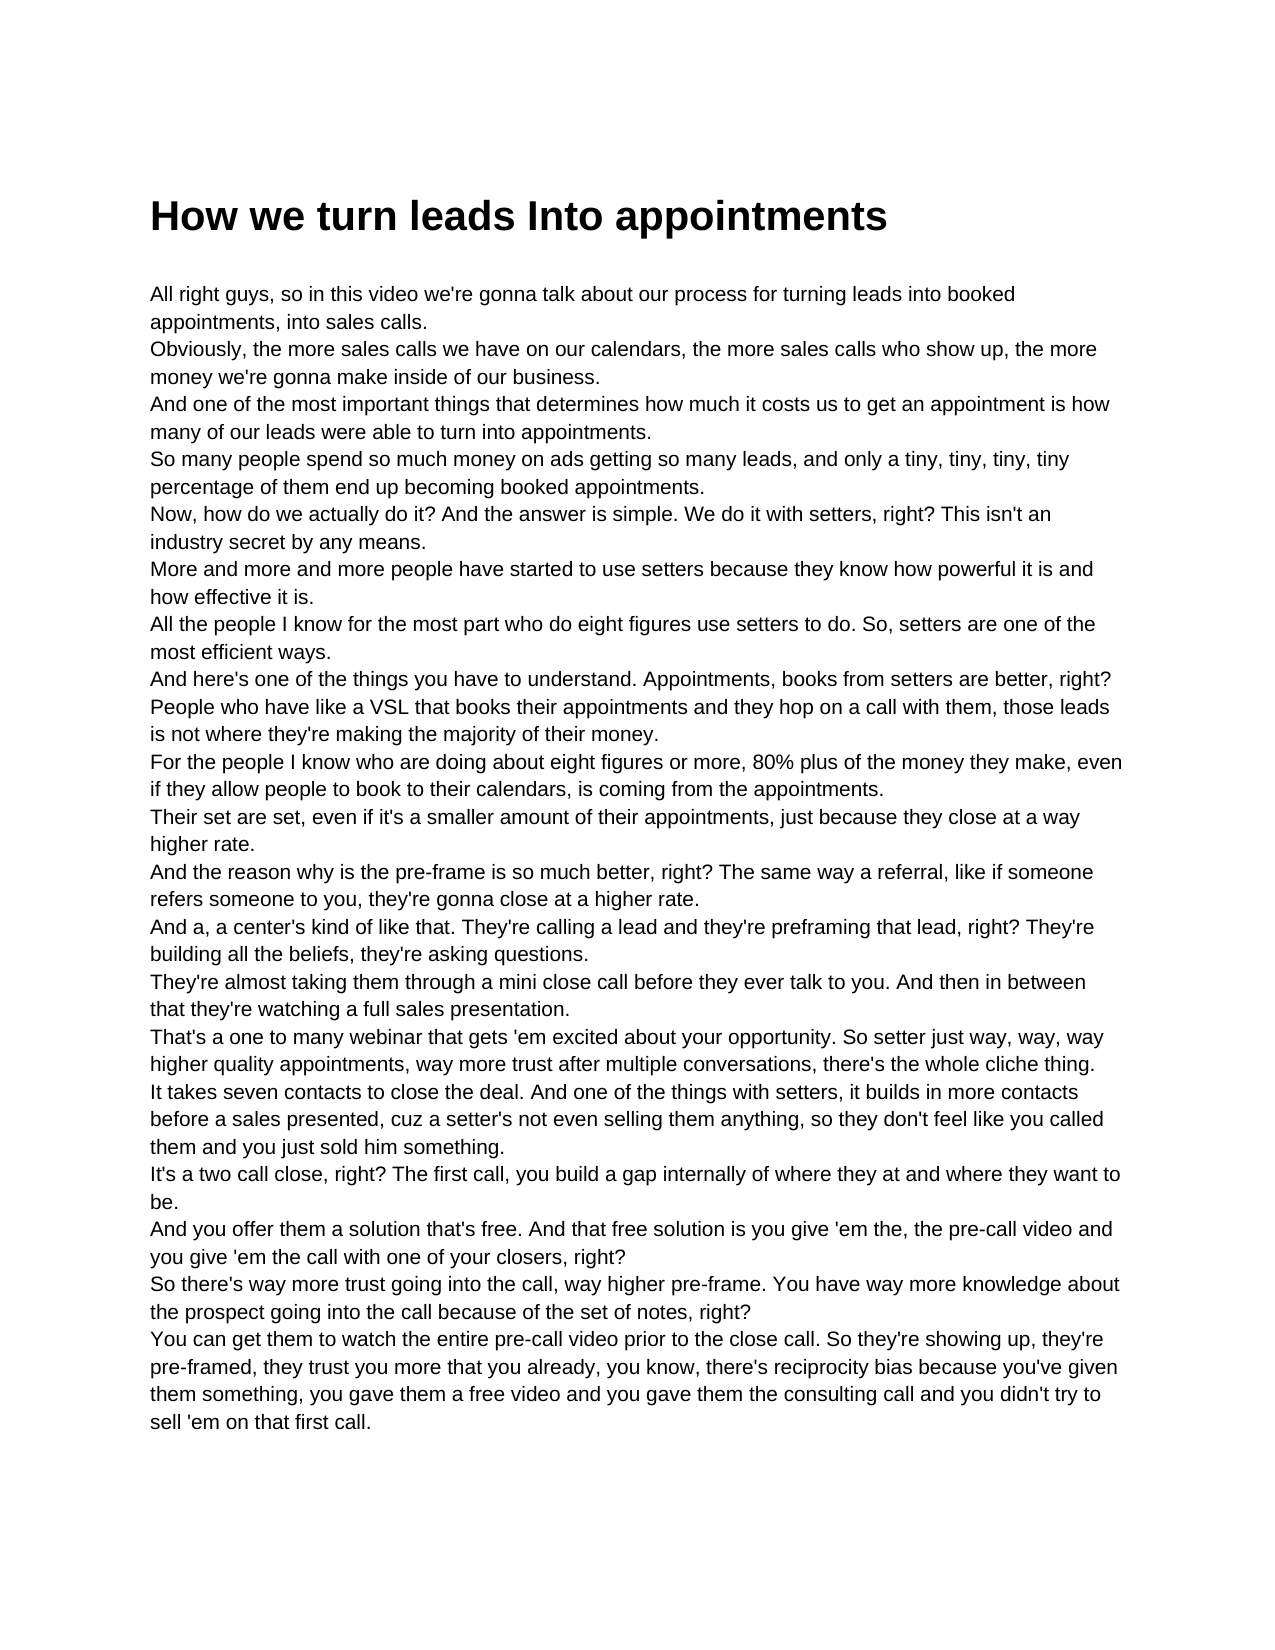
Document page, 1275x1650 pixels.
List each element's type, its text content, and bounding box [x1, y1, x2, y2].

text So many people spend so much money on ads getting so many leads, and only a tiny, tiny, tiny, tiny percentage of them end up becoming booked appointments. [150, 447, 1125, 499]
text That's a one to many webinar that gets 'em excited about your opportunity. So setter just way, way, way higher quality appointments, way more trust after multiple conversations, there's the whole cliche thing. [150, 1025, 1125, 1076]
text Obviously, the more sales calls we have on our calendars, the more sales calls who show up, the more money we're gonna make inside of our business. [150, 337, 1125, 389]
text Their set are set, even if it's a smaller amount of their appointments, just because they close at a way higher rate. [150, 805, 1125, 856]
text And a, a center's kind of like that. They're calling a lead and they're preframing that lead, right? They're building all the beliefs, they're asking questions. [150, 915, 1125, 966]
text And one of the most important things that determines how much it costs us to get an appointment is how many of our leads were able to turn into appointments. [150, 392, 1125, 444]
text You can get them to watch the entire pre-call video prior to the close call. So they're showing up, they're pre-framed, they trust you more that you already, you know, there's reciprocity bias because you've given them something, you gave them a free video and you gave them the consulting call and you didn't try to sell 'em on that first call. [150, 1327, 1125, 1434]
text So there's way more trust going into the call, way higher pre-frame. You have way more knowledge about the prospect going into the call because of the set of notes, right? [150, 1272, 1125, 1324]
text All right guys, so in this video we're gonna talk about our process for turning leads into booked appointments, into sales calls. [150, 282, 1125, 334]
text They're almost taking them through a mini close call before they ever talk to you. And then in between that they're watching a full sales presentation. [150, 970, 1125, 1021]
text It takes seven contacts to close the deal. And one of the things with setters, it builds in more contacts before a sales presented, cuz a setter's not even selling them anything, so they don't feel like you called them and you just sold him something. [150, 1080, 1125, 1159]
subtitle How we turn leads Into appointments [150, 192, 1125, 239]
text And here's one of the things you have to understand. Appointments, books from setters are better, right? People who have like a VSL that books their appointments and they hop on a call with them, those leads is not where they're making the majority of their money. [150, 667, 1125, 746]
text It's a two call close, right? The first call, you build a gap internally of where they at and where they want to be. [150, 1162, 1125, 1214]
text Now, how do we actually do it? And the answer is simple. We do it with setters, right? This isn't an industry secret by any means. [150, 502, 1125, 554]
text And you offer them a solution that's free. And that free solution is you give 'em the, the pre-call video and you give 'em the call with one of your closers, right? [150, 1217, 1125, 1269]
text All the people I know for the most part who do eight figures use setters to do. So, setters are one of the most efficient ways. [150, 612, 1125, 664]
text And the reason why is the pre-frame is so much better, right? The same way a referral, like if someone refers someone to you, they're gonna close at a higher rate. [150, 860, 1125, 911]
text More and more and more people have started to use setters because they know how powerful it is and how effective it is. [150, 557, 1125, 609]
text For the people I know who are doing about eight figures or more, 80% plus of the money they make, even if they allow people to book to their calendars, is coming from the appointments. [150, 750, 1125, 801]
